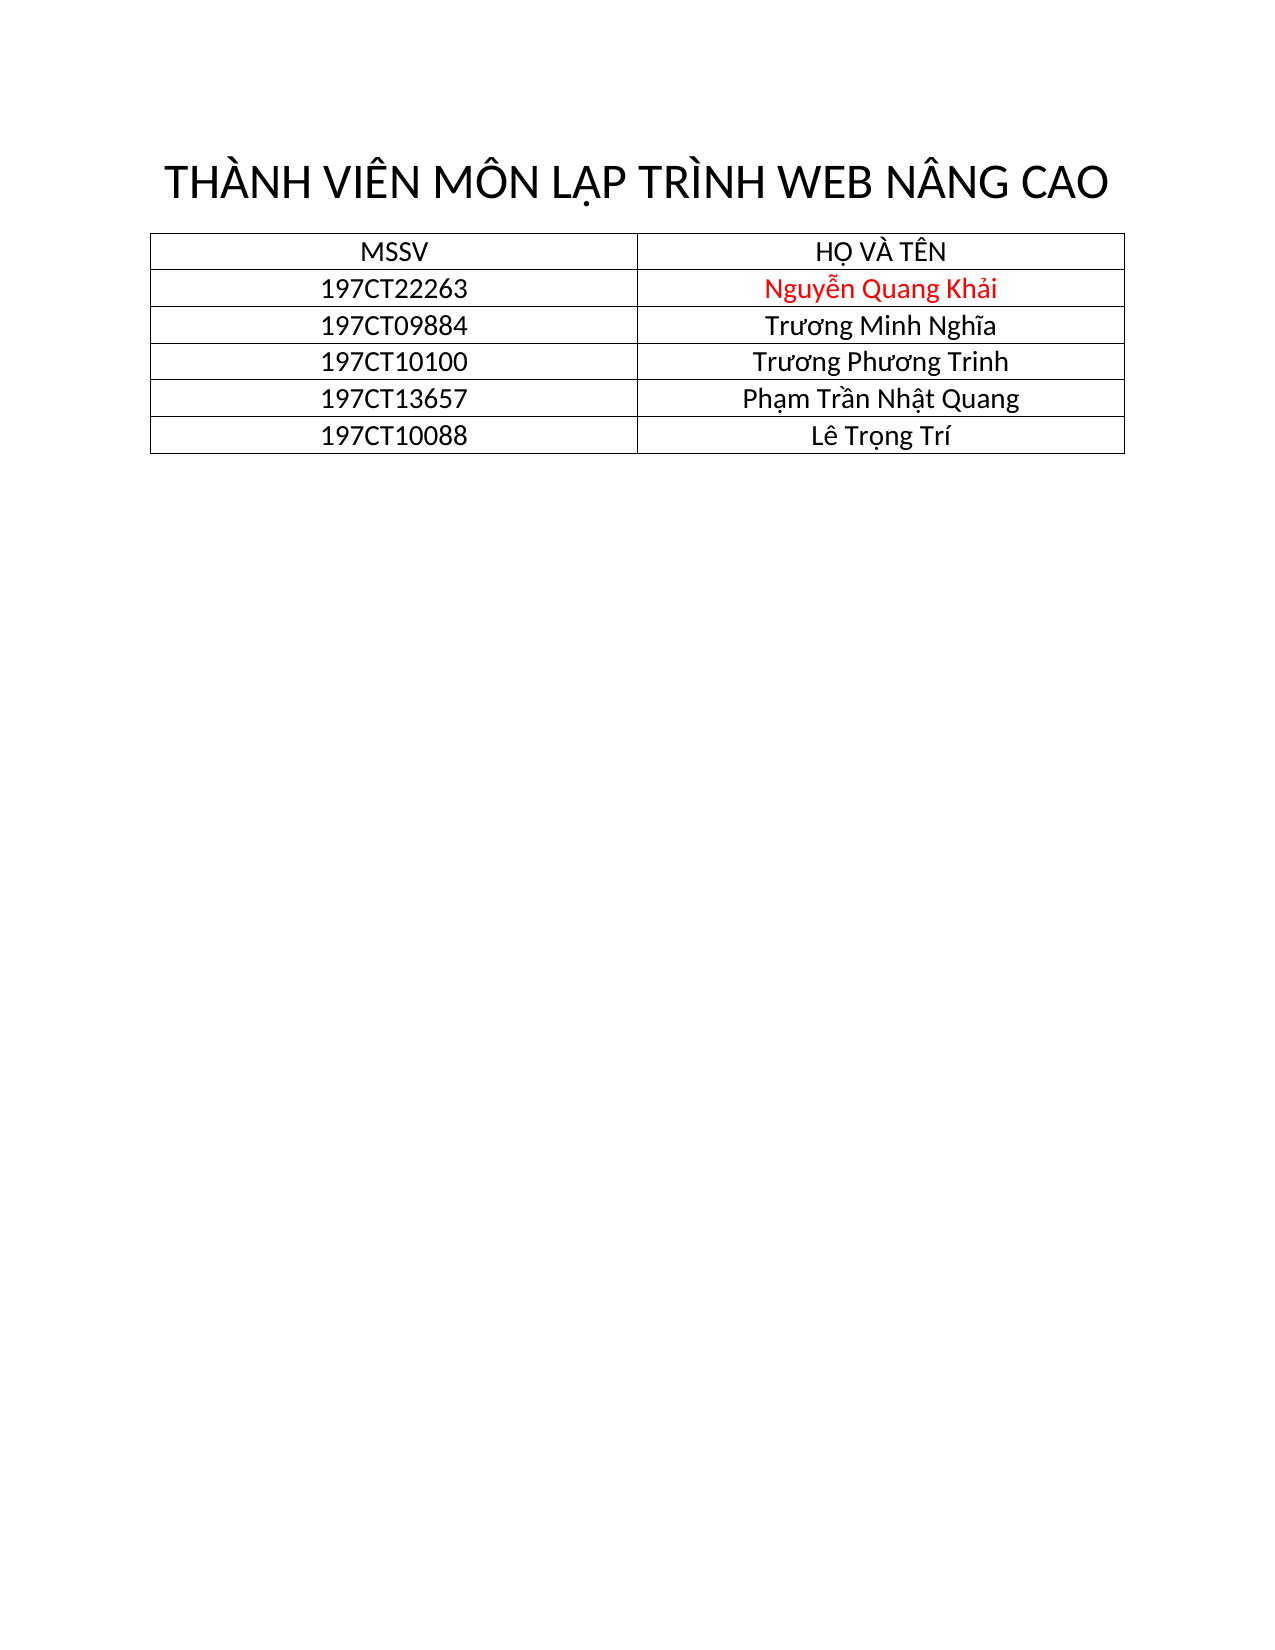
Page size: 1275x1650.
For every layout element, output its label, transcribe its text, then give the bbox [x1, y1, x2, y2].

table_cell Lê Trọng Trí [638, 417, 1124, 452]
table_header MSSV [151, 234, 637, 269]
table_cell Nguyễn Quang Khải [638, 270, 1124, 306]
table_header HỌ VÀ TÊN [638, 234, 1124, 269]
table_cell 197CT22263 [151, 270, 637, 306]
table_cell 197CT09884 [151, 307, 637, 342]
table_cell 197CT10100 [151, 344, 637, 379]
text THÀNH VIÊN MÔN LẬP TRÌNH WEB NÂNG CAO [150, 150, 1125, 211]
table_cell 197CT13657 [151, 380, 637, 416]
table_cell Trương Minh Nghĩa [638, 307, 1124, 342]
table_cell Phạm Trần Nhật Quang [638, 380, 1124, 416]
table_cell Trương Phương Trinh [638, 344, 1124, 379]
table_cell 197CT10088 [151, 417, 637, 452]
